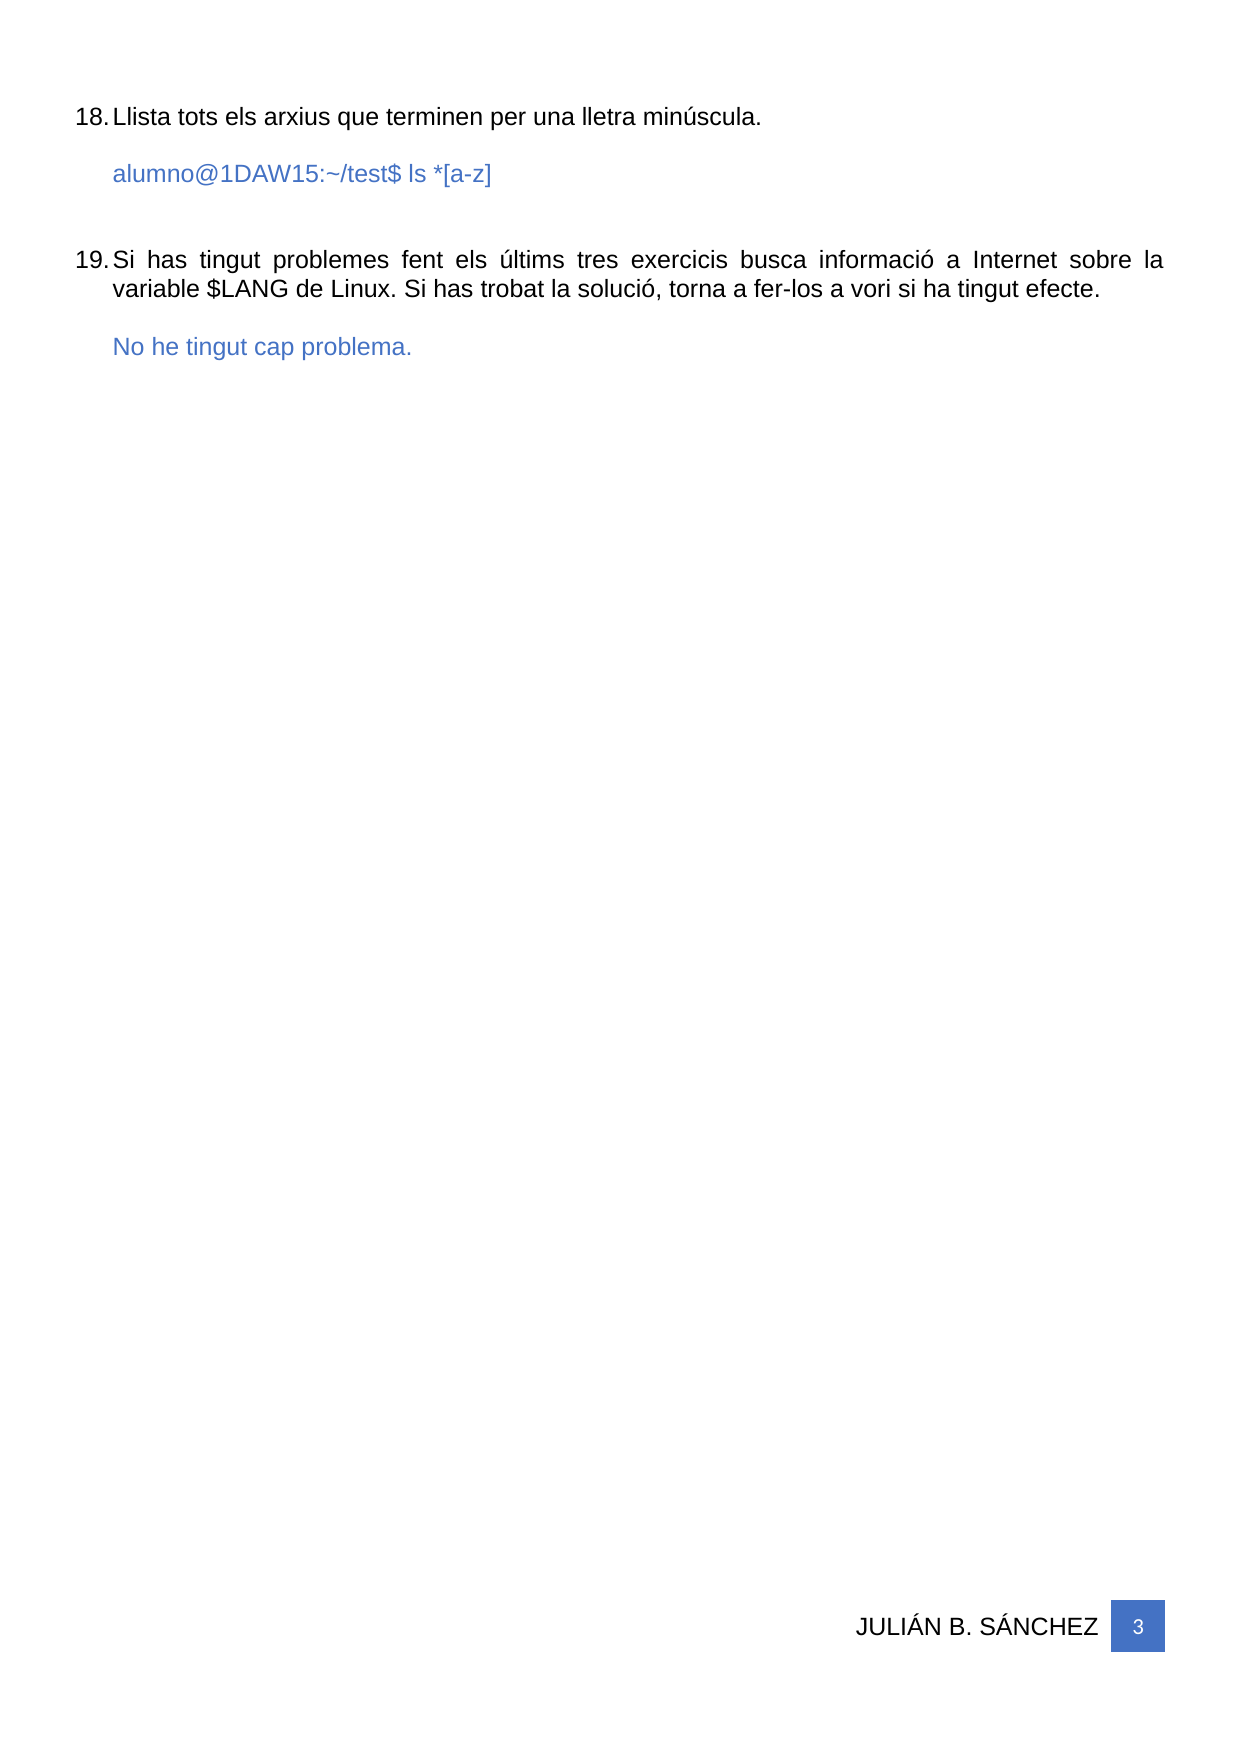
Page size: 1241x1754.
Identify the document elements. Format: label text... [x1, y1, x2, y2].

text No he tingut cap problema. [112, 332, 1165, 361]
list Si has tingut problemes fent els últims tres exercicis busca informació a Internet sobre la variable $LANG de Linux. Si has trobat la solució, torna a fer-los a vori si ha tingut efecte. [75, 246, 1165, 303]
text alumno@1DAW15:~/test$ ls *[a-z] [112, 159, 1165, 188]
list Llista tots els arxius que terminen per una lletra minúscula. [75, 102, 1165, 131]
